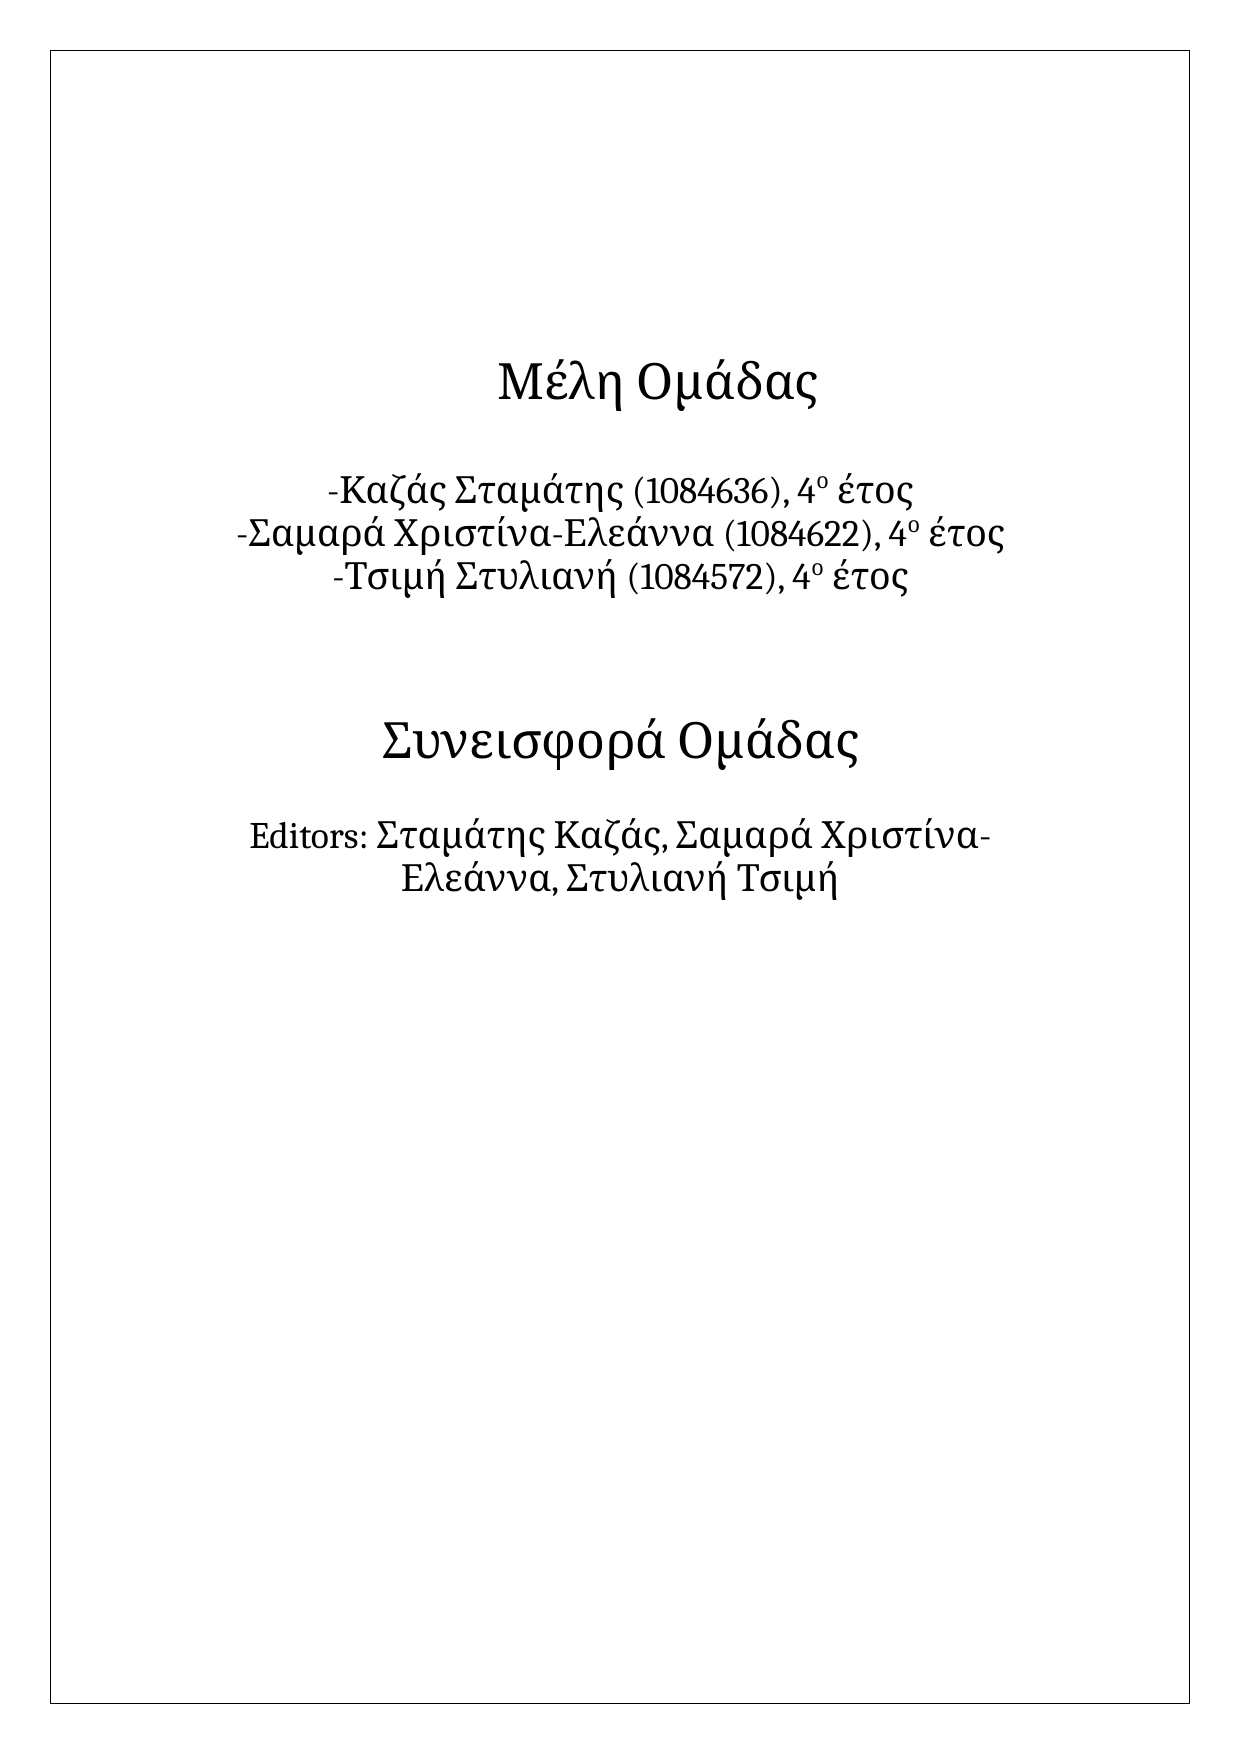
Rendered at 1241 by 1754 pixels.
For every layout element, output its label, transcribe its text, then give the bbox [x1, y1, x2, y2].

text Συνεισφορά Ομάδας [187, 714, 1053, 771]
text -Σαμαρά Χριστίνα-Ελεάννα (1084622), 4ο έτος [187, 512, 1053, 556]
text Μέλη Ομάδας [187, 354, 1053, 412]
text -Καζάς Σταμάτης (1084636), 4ο έτος [187, 469, 1053, 512]
text Editors: Σταμάτης Καζάς, Σαμαρά Χριστίνα-Ελεάννα, Στυλιανή Τσιμή [187, 814, 1053, 901]
text -Τσιμή Στυλιανή (1084572), 4ο έτος [187, 556, 1053, 599]
